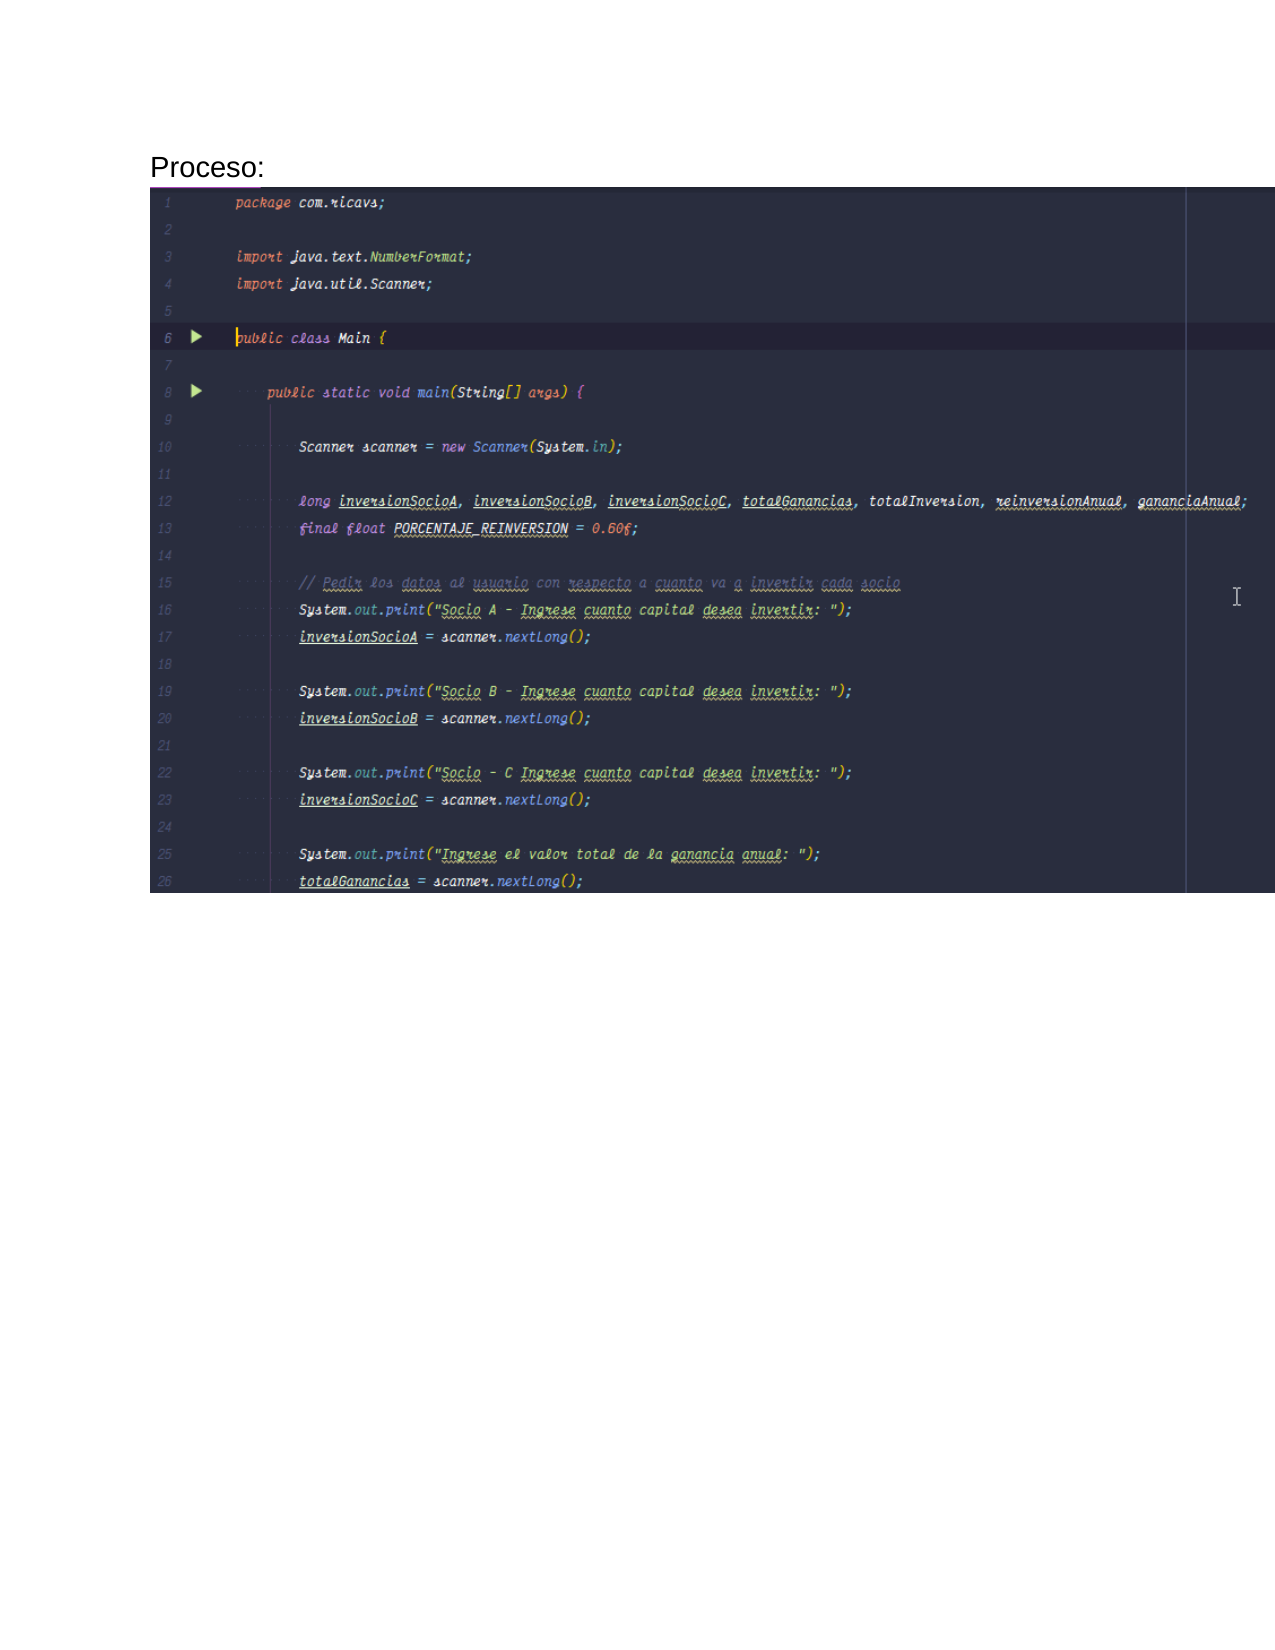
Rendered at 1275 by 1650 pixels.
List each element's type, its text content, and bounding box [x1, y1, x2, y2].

text Proceso: [150, 150, 1125, 187]
picture [150, 187, 1275, 893]
